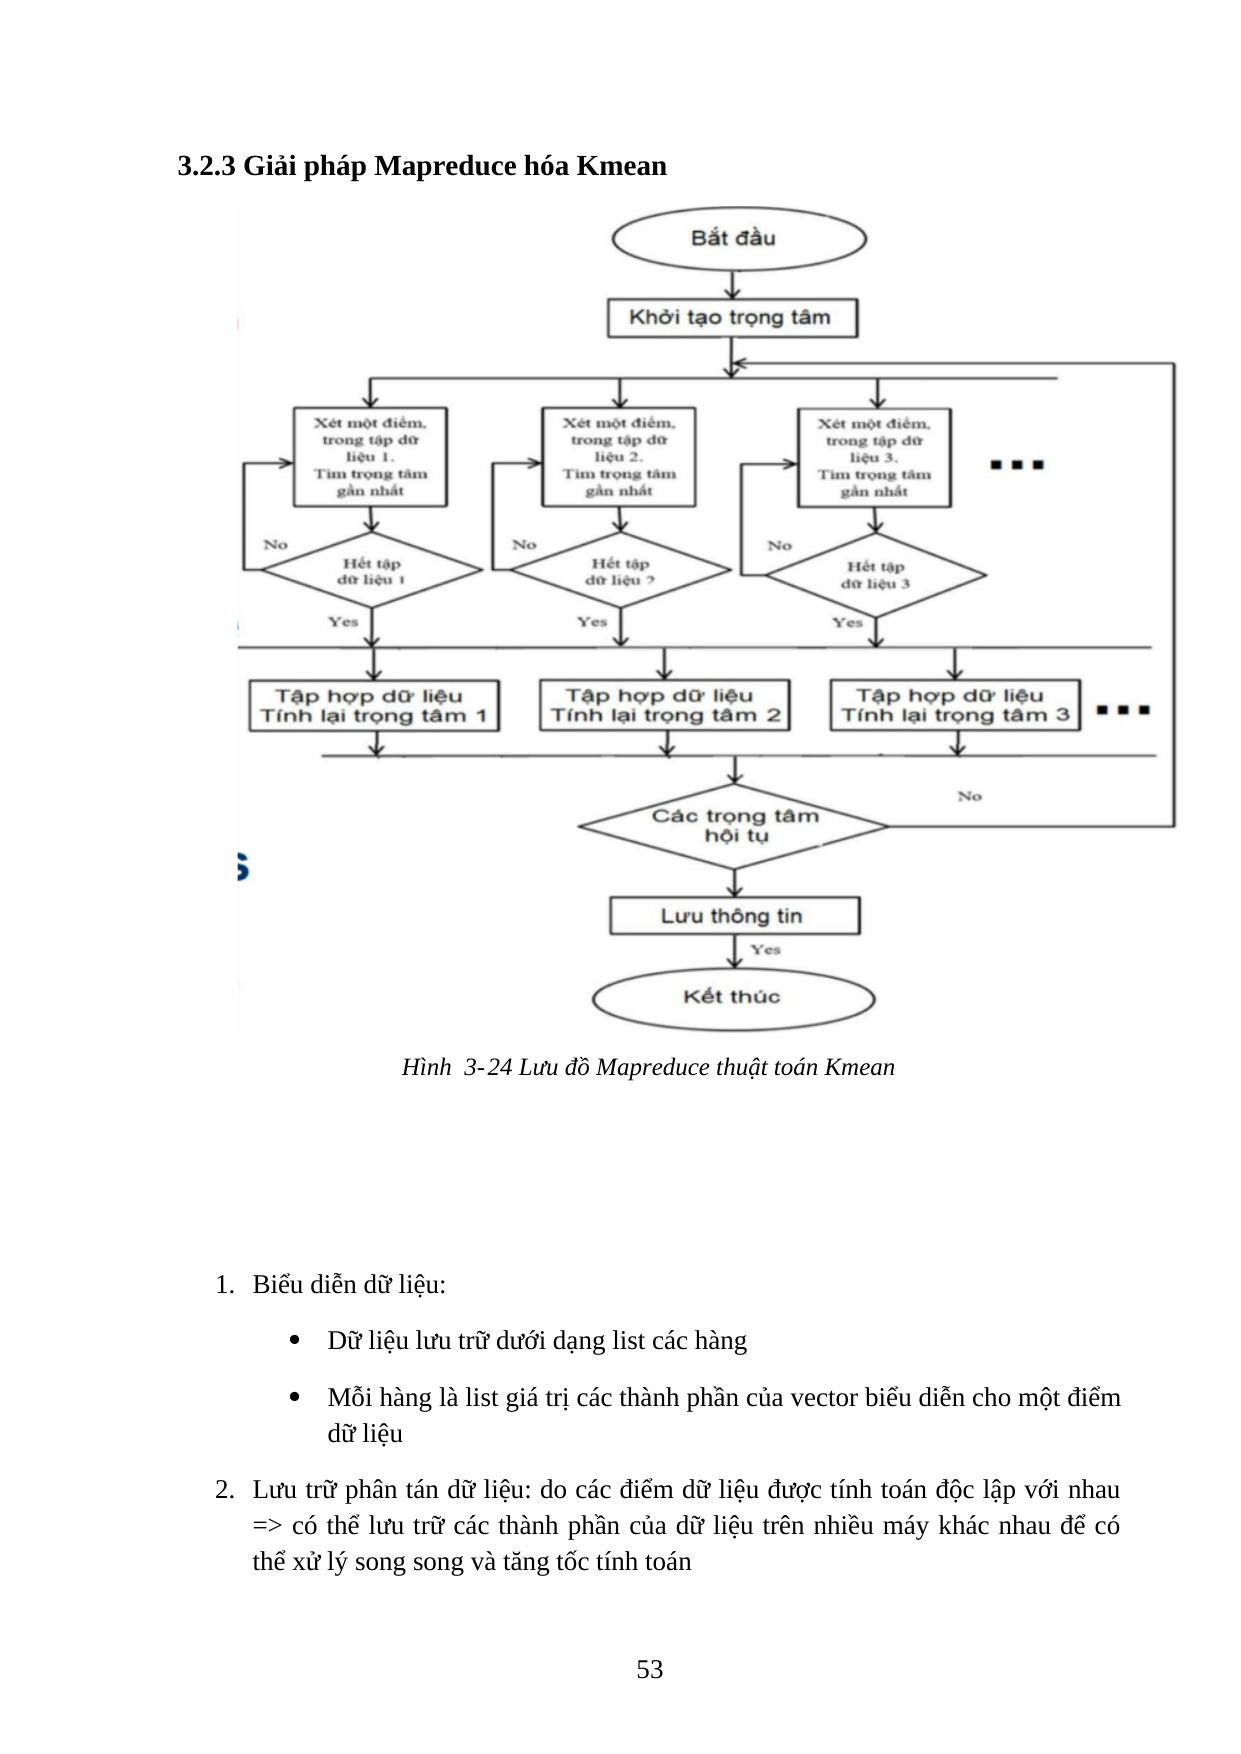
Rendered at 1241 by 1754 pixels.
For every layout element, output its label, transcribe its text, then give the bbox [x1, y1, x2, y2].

list Lưu trữ phân tán dữ liệu: do các điểm dữ liệu được tính toán độc lập với nhau => có thể lưu trữ các thành phần của dữ liệu trên nhiều máy khác nhau để có thể xử lý song song và tăng tốc tính toán [215, 1473, 1122, 1576]
list Biểu diễn dữ liệu: [215, 1268, 1122, 1299]
picture [237, 206, 1183, 1035]
list Mỗi hàng là list giá trị các thành phần của vector biểu diễn cho một điểm dữ liệu [290, 1381, 1122, 1448]
subtitle 3.2.3 Giải pháp Mapreduce hóa Kmean [177, 148, 1122, 181]
list Dữ liệu lưu trữ dưới dạng list các hàng [290, 1324, 1122, 1356]
